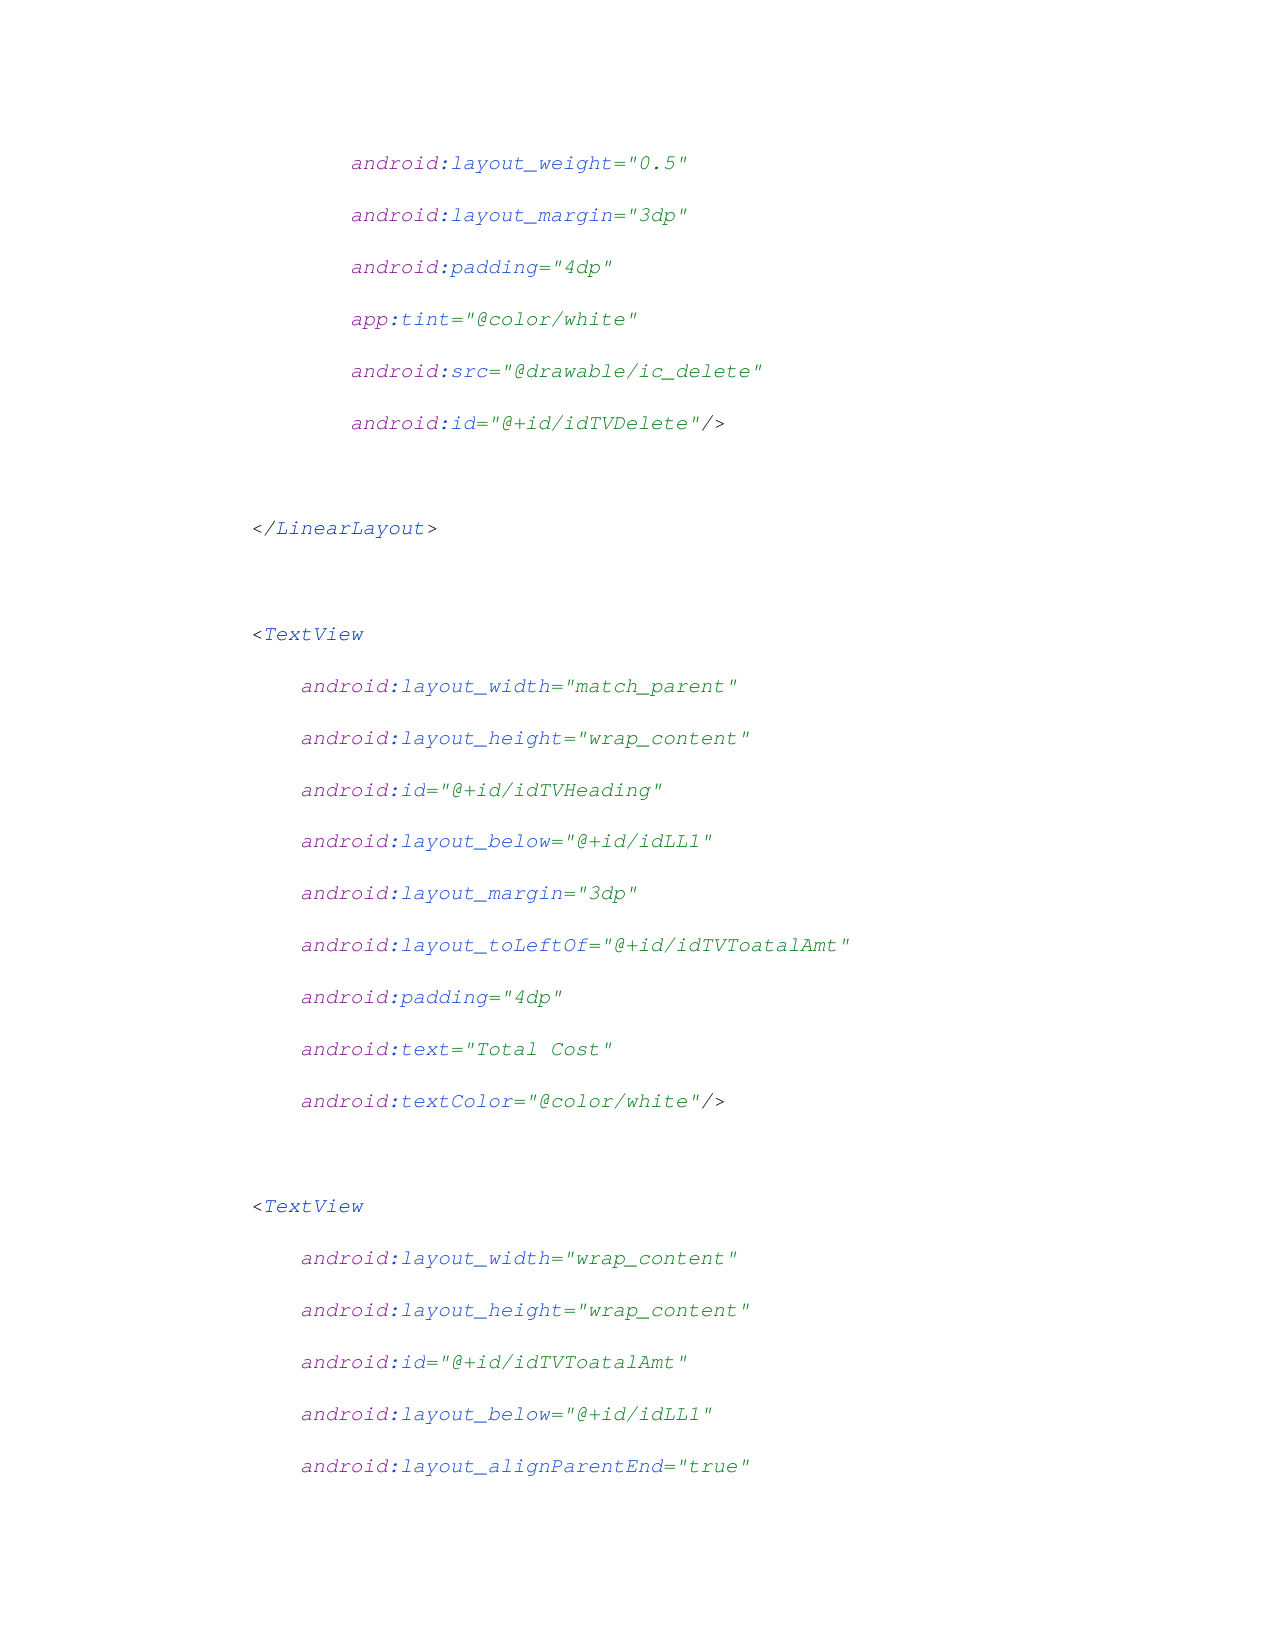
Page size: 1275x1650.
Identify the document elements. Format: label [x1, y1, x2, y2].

text [150, 150, 1125, 1477]
